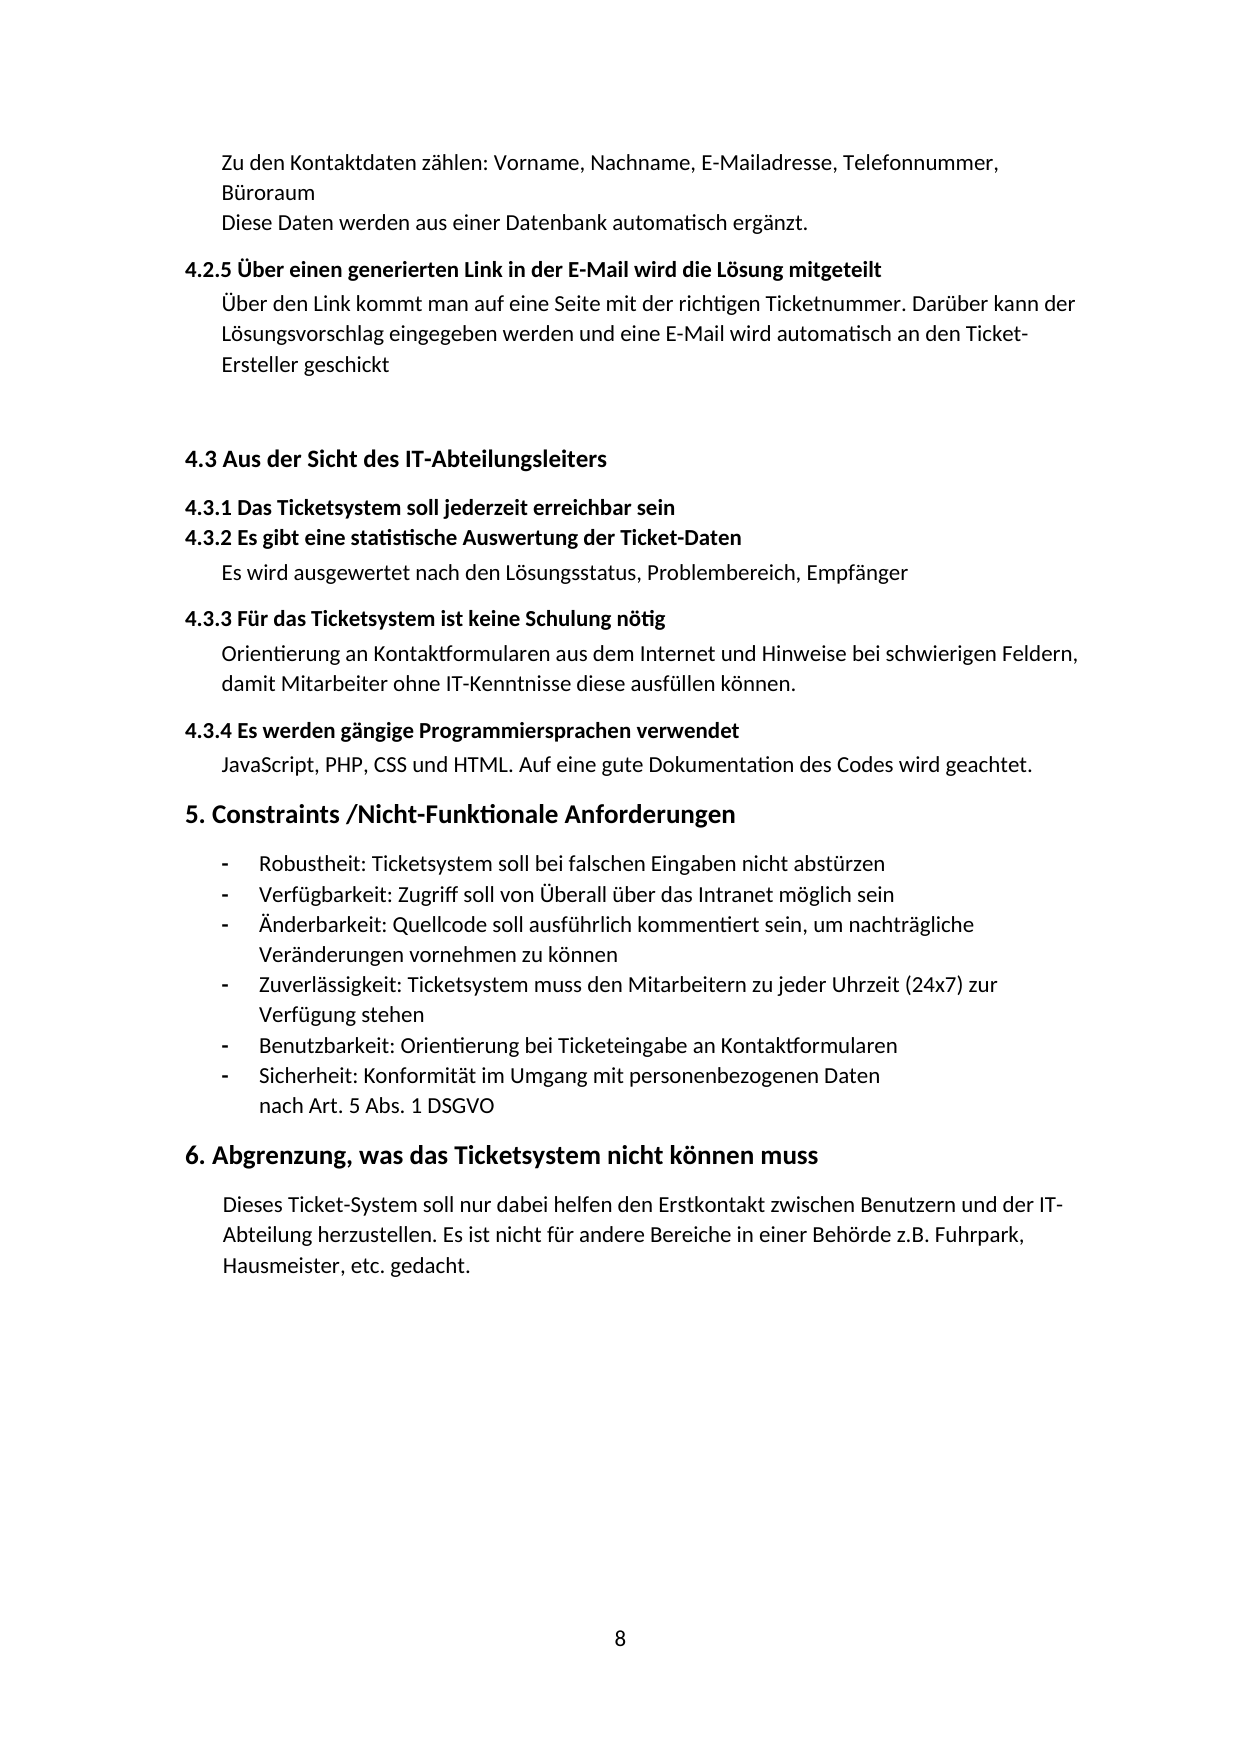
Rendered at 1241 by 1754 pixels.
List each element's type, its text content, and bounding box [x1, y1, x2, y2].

list Änderbarkeit: Quellcode soll ausführlich kommentiert sein, um nachträgliche Veränderungen vornehmen zu können [221, 910, 1093, 968]
text Es gibt eine statistische Auswertung der Ticket-Daten [185, 523, 1093, 551]
text Über einen generierten Link in der E-Mail wird die Lösung mitgeteilt [185, 255, 1093, 283]
list Zuverlässigkeit: Ticketsystem muss den Mitarbeitern zu jeder Uhrzeit (24x7) zur Verfügung stehen [221, 970, 1093, 1028]
text JavaScript, PHP, CSS und HTML. Auf eine gute Dokumentation des Codes wird geachtet. [221, 750, 1093, 778]
text Zu den Kontaktdaten zählen: Vorname, Nachname, E-Mailadresse, Telefonnummer, Büroraum Diese Daten werden aus einer Datenbank automatisch ergänzt. [221, 148, 1093, 236]
text Es wird ausgewertet nach den Lösungsstatus, Problembereich, Empfänger [221, 558, 1093, 586]
text Abgrenzung, was das Ticketsystem nicht können muss [185, 1138, 1093, 1171]
list nach Art. 5 Abs. 1 DSGVO [259, 1091, 1093, 1119]
text Constraints /Nicht-Funktionale Anforderungen [185, 797, 1093, 830]
text Es werden gängige Programmiersprachen verwendet [185, 716, 1093, 744]
list Benutzbarkeit: Orientierung bei Ticketeingabe an Kontaktformularen [221, 1031, 1093, 1059]
list Robustheit: Ticketsystem soll bei falschen Eingaben nicht abstürzen [221, 849, 1093, 877]
text Orientierung an Kontaktformularen aus dem Internet und Hinweise bei schwierigen Feldern, damit Mitarbeiter ohne IT-Kenntnisse diese ausfüllen können. [221, 639, 1093, 697]
text Für das Ticketsystem ist keine Schulung nötig [185, 604, 1093, 632]
list Verfügbarkeit: Zugriff soll von Überall über das Intranet möglich sein [221, 880, 1093, 908]
list Sicherheit: Konformität im Umgang mit personenbezogenen Daten [221, 1061, 1093, 1089]
text Aus der Sicht des IT-Abteilungsleiters [185, 443, 1093, 474]
text Über den Link kommt man auf eine Seite mit der richtigen Ticketnummer. Darüber kann der Lösungsvorschlag eingegeben werden und eine E-Mail wird automatisch an den Ticket-Ersteller geschickt [221, 289, 1093, 378]
text Das Ticketsystem soll jederzeit erreichbar sein [185, 493, 1093, 521]
